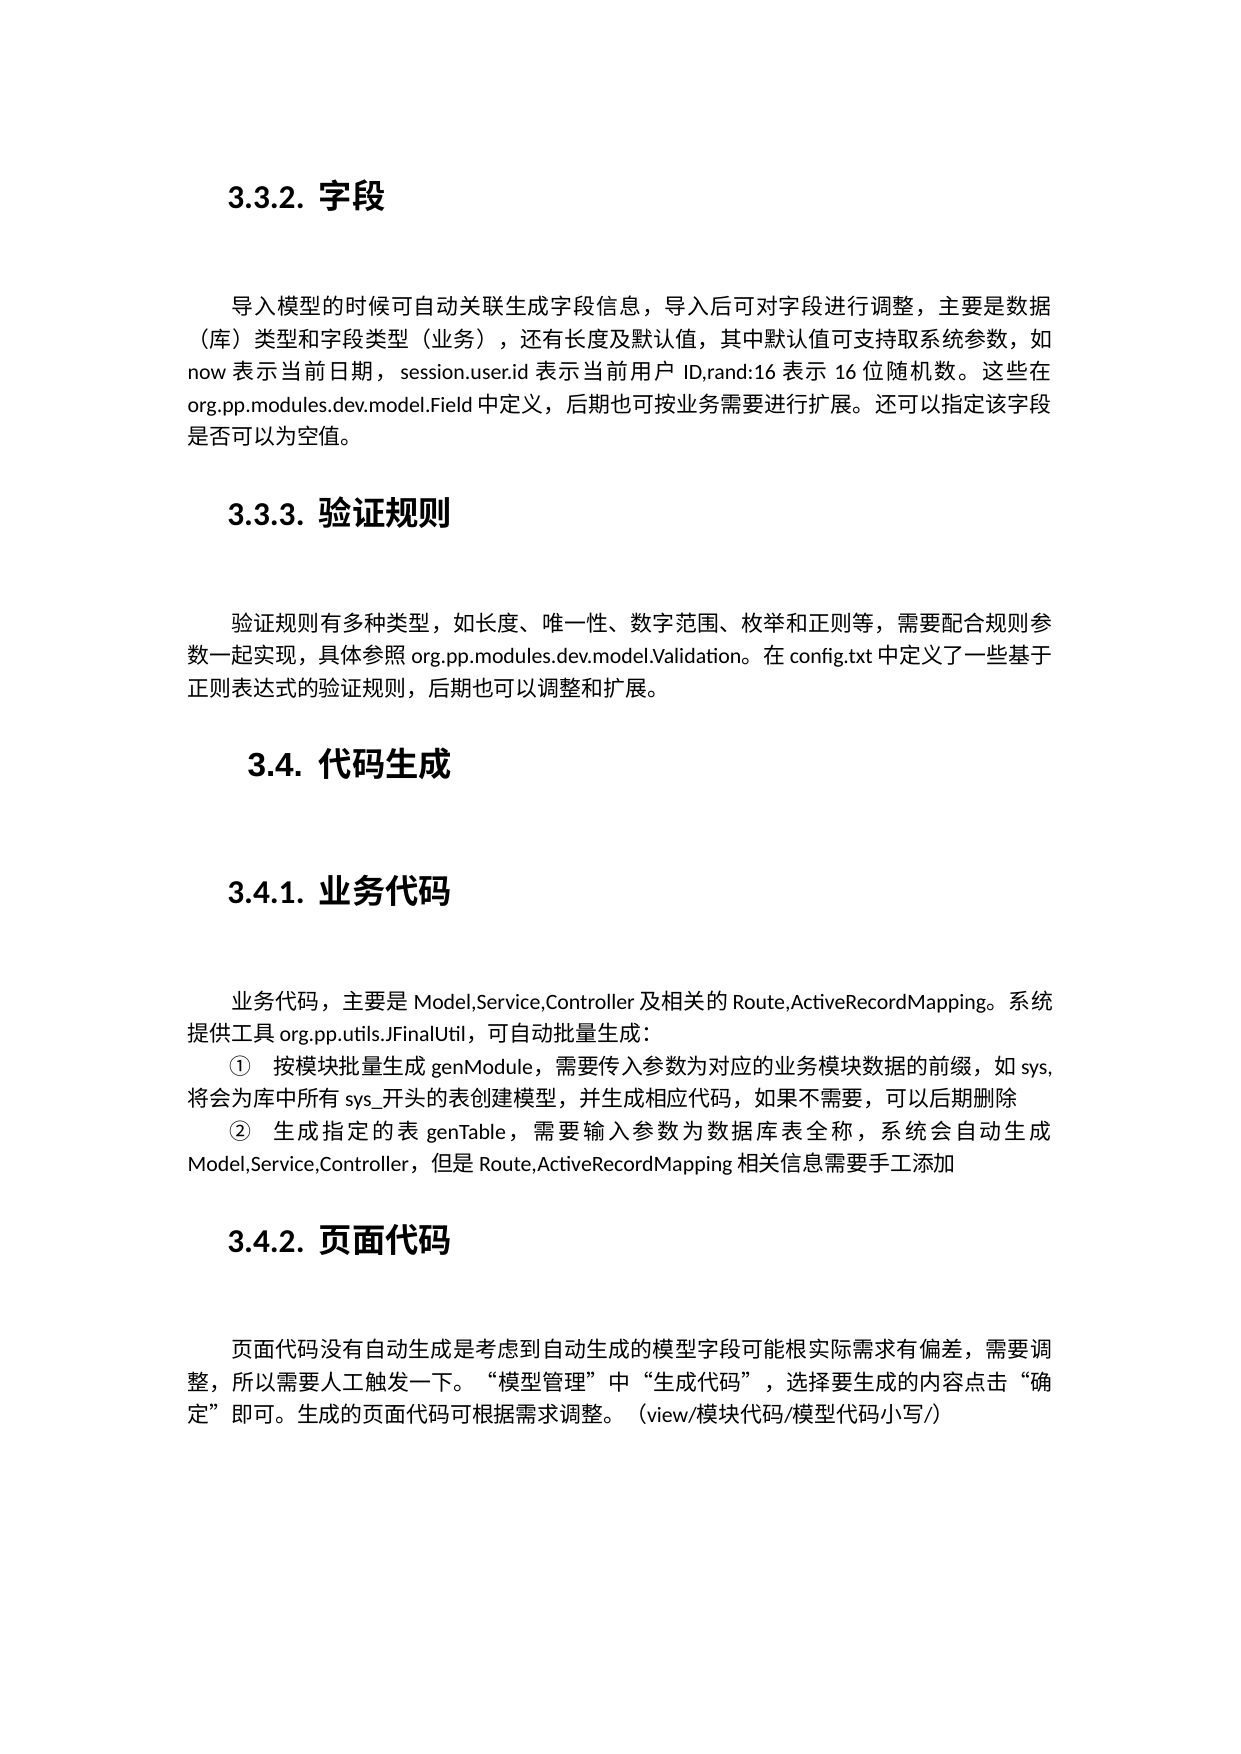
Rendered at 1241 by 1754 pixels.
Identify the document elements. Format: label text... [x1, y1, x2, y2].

subtitle 字段 [227, 162, 1053, 227]
text 页面代码没有自动生成是考虑到自动生成的模型字段可能根实际需求有偏差，需要调整，所以需要人工触发一下。“模型管理”中“生成代码”，选择要生成的内容点击“确定”即可。生成的页面代码可根据需求调整。（view/模块代码/模型代码小写/） [187, 1332, 1053, 1429]
subtitle 代码生成 [247, 730, 1053, 795]
text 业务代码，主要是Model,Service,Controller及相关的Route,ActiveRecordMapping。系统提供工具org.pp.utils.JFinalUtil，可自动批量生成： [187, 983, 1053, 1048]
text 导入模型的时候可自动关联生成字段信息，导入后可对字段进行调整，主要是数据（库）类型和字段类型（业务），还有长度及默认值，其中默认值可支持取系统参数，如now表示当前日期，session.user.id表示当前用户ID,rand:16表示16位随机数。这些在org.pp.modules.dev.model.Field中定义，后期也可按业务需要进行扩展。还可以指定该字段是否可以为空值。 [187, 289, 1053, 451]
text 验证规则有多种类型，如长度、唯一性、数字范围、枚举和正则等，需要配合规则参数一起实现，具体参照org.pp.modules.dev.model.Validation。在config.txt中定义了一些基于正则表达式的验证规则，后期也可以调整和扩展。 [187, 605, 1053, 703]
list 生成指定的表genTable，需要输入参数为数据库表全称，系统会自动生成Model,Service,Controller，但是Route,ActiveRecordMapping相关信息需要手工添加 [187, 1113, 1053, 1178]
subtitle 验证规则 [227, 478, 1053, 543]
subtitle 页面代码 [227, 1205, 1053, 1270]
list 按模块批量生成genModule，需要传入参数为对应的业务模块数据的前缀，如sys,将会为库中所有sys_开头的表创建模型，并生成相应代码，如果不需要，可以后期删除 [187, 1048, 1053, 1113]
subtitle 业务代码 [227, 856, 1053, 921]
